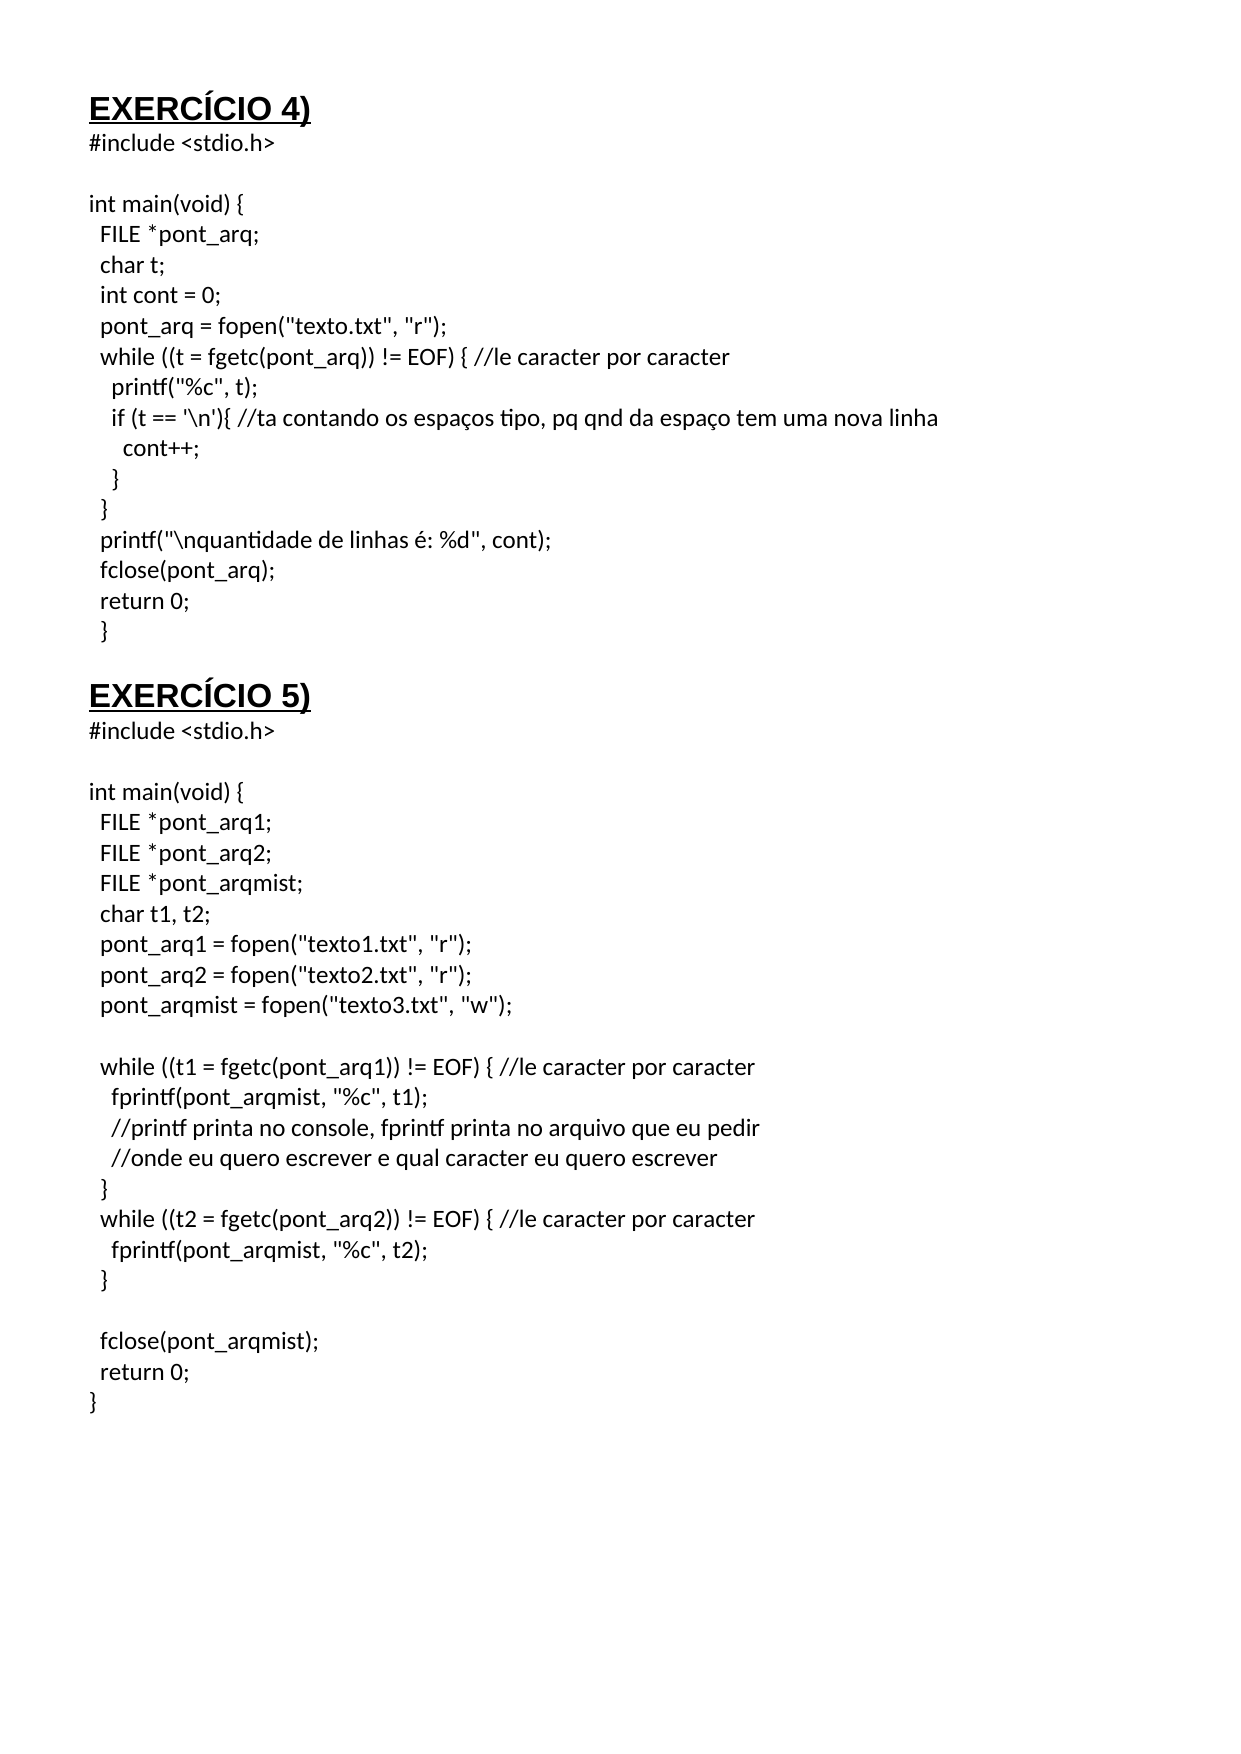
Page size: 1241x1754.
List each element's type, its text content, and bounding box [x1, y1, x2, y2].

text FILE *pont_arq1; [89, 806, 1152, 837]
text EXERCÍCIO 5) [89, 676, 1152, 715]
text } [89, 1173, 1152, 1203]
text fprintf(pont_arqmist, "%c", t1); [89, 1081, 1152, 1112]
text return 0; [89, 585, 1152, 615]
text pont_arqmist = fopen("texto3.txt", "w"); [89, 989, 1152, 1020]
text char t1, t2; [89, 898, 1152, 928]
text while ((t2 = fgetc(pont_arq2)) != EOF) { //le caracter por caracter [89, 1203, 1152, 1234]
text FILE *pont_arq2; [89, 837, 1152, 867]
text } [89, 1386, 1152, 1417]
text pont_arq1 = fopen("texto1.txt", "r"); [89, 928, 1152, 959]
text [89, 341, 1152, 371]
text //printf printa no console, fprintf printa no arquivo que eu pedir [89, 1112, 1152, 1142]
text } [89, 1264, 1152, 1295]
text #include <stdio.h> [89, 715, 1152, 745]
text fprintf(pont_arqmist, "%c", t2); [89, 1234, 1152, 1264]
text pont_arq2 = fopen("texto2.txt", "r"); [89, 959, 1152, 989]
text int cont = 0; [89, 280, 1152, 310]
text FILE *pont_arq; [89, 219, 1152, 249]
text int main(void) { [89, 188, 1152, 219]
text cont++; [89, 432, 1152, 463]
text int main(void) { [89, 776, 1152, 806]
text pont_arq = fopen("texto.txt", "r"); [89, 310, 1152, 341]
text EXERCÍCIO 4) [89, 89, 1152, 127]
text printf("\nquantidade de linhas é: %d", cont); [89, 524, 1152, 554]
text } [89, 615, 1152, 646]
text if (t == '\n'){ //ta contando os espaços tipo, pq qnd da espaço tem uma nova linha [89, 402, 1152, 432]
text } [89, 493, 1152, 524]
text } [89, 463, 1152, 493]
text fclose(pont_arq); [89, 554, 1152, 585]
text #include <stdio.h> [89, 127, 1152, 158]
text fclose(pont_arqmist); [89, 1325, 1152, 1356]
text printf("%c", t); [89, 371, 1152, 402]
text FILE *pont_arqmist; [89, 867, 1152, 898]
text char t; [89, 249, 1152, 280]
text return 0; [89, 1356, 1152, 1386]
text while ((t1 = fgetc(pont_arq1)) != EOF) { //le caracter por caracter [89, 1051, 1152, 1081]
text //onde eu quero escrever e qual caracter eu quero escrever [89, 1142, 1152, 1173]
